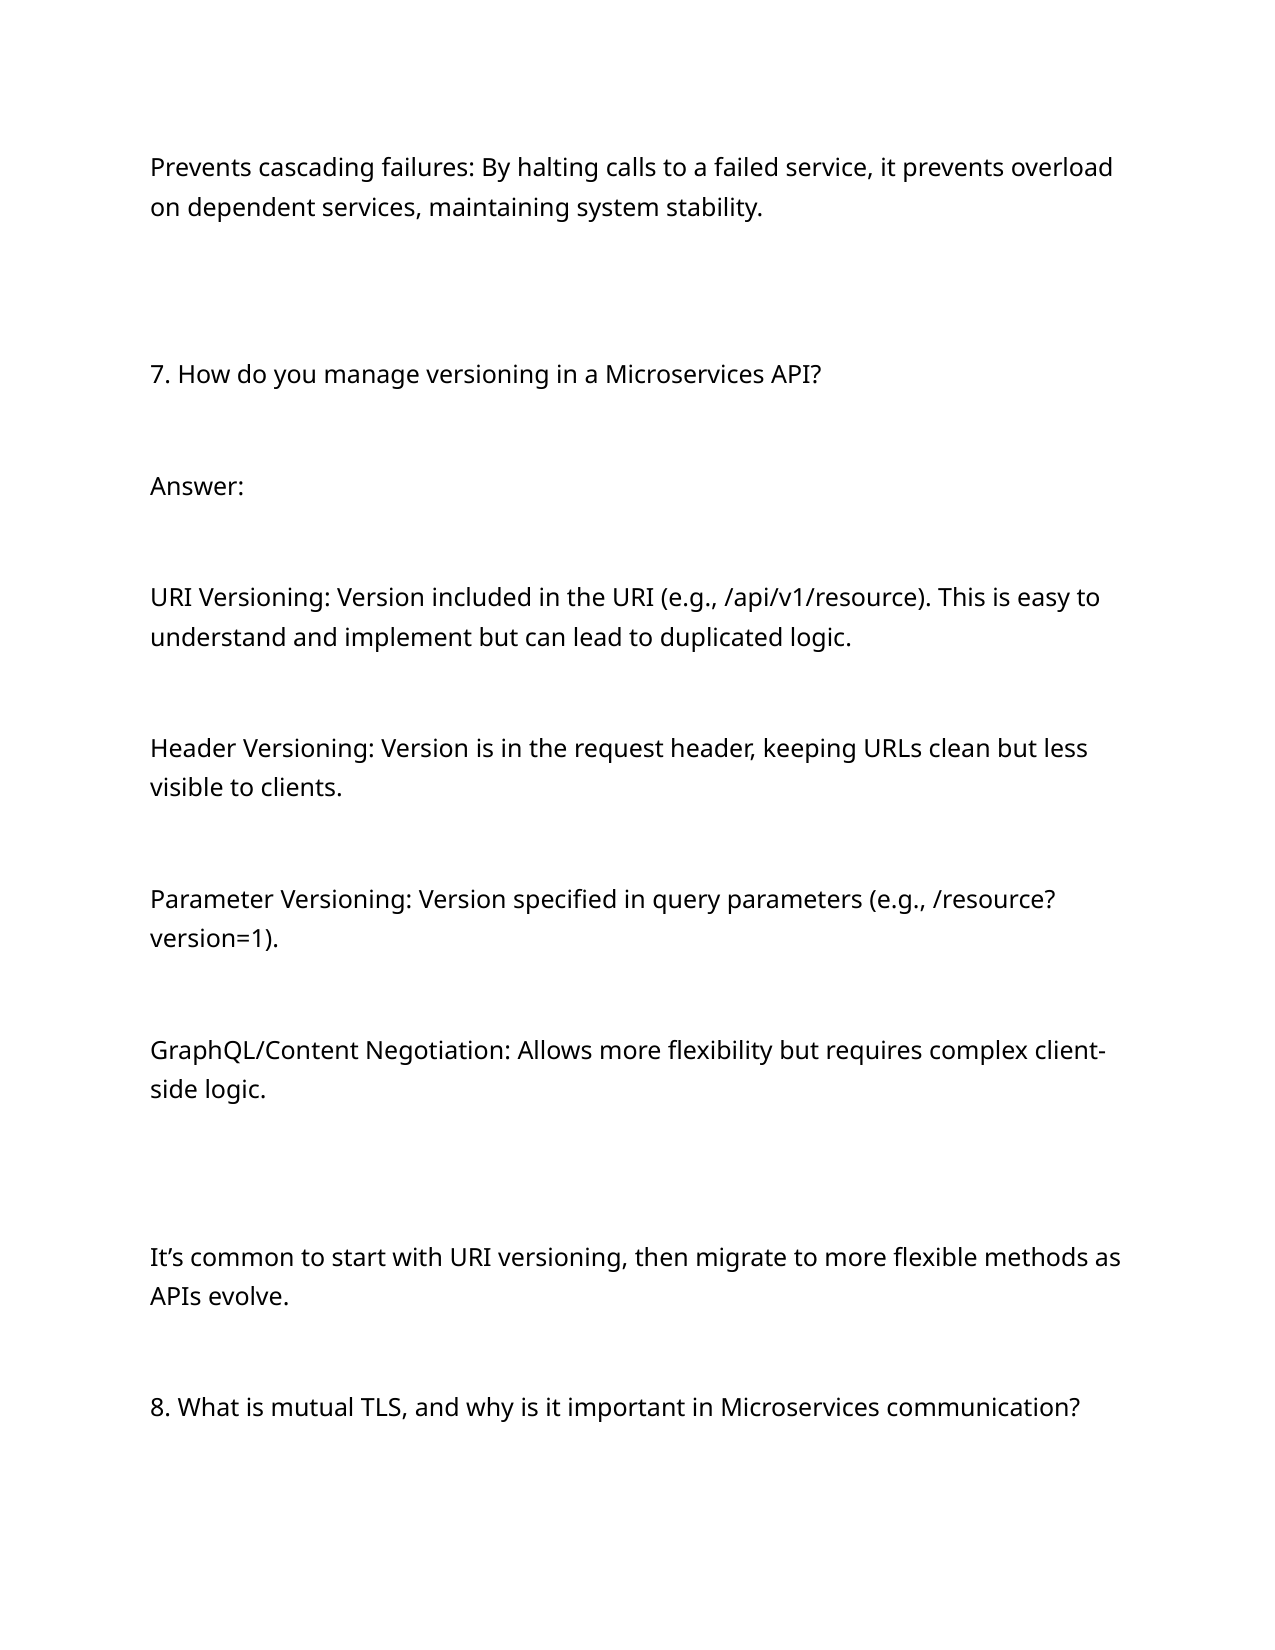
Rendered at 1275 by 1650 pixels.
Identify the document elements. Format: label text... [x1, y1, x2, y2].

text It’s common to start with URI versioning, then migrate to more flexible methods as APIs evolve. [150, 1239, 1125, 1312]
text GraphQL/Content Negotiation: Allows more flexibility but requires complex client-side logic. [150, 1032, 1125, 1106]
text Header Versioning: Version is in the request header, keeping URLs clean but less visible to clients. [150, 731, 1125, 804]
text Prevents cascading failures: By halting calls to a failed service, it prevents overload on dependent services, maintaining system stability. [150, 150, 1125, 223]
text 7. How do you manage versioning in a Microservices API? [150, 357, 1125, 391]
text 8. What is mutual TLS, and why is it important in Microservices communication? [150, 1390, 1125, 1424]
text Parameter Versioning: Version specified in query parameters (e.g., /resource?version=1). [150, 882, 1125, 955]
text URI Versioning: Version included in the URI (e.g., /api/v1/resource). This is easy to understand and implement but can lead to duplicated logic. [150, 580, 1125, 653]
text Answer: [150, 468, 1125, 502]
